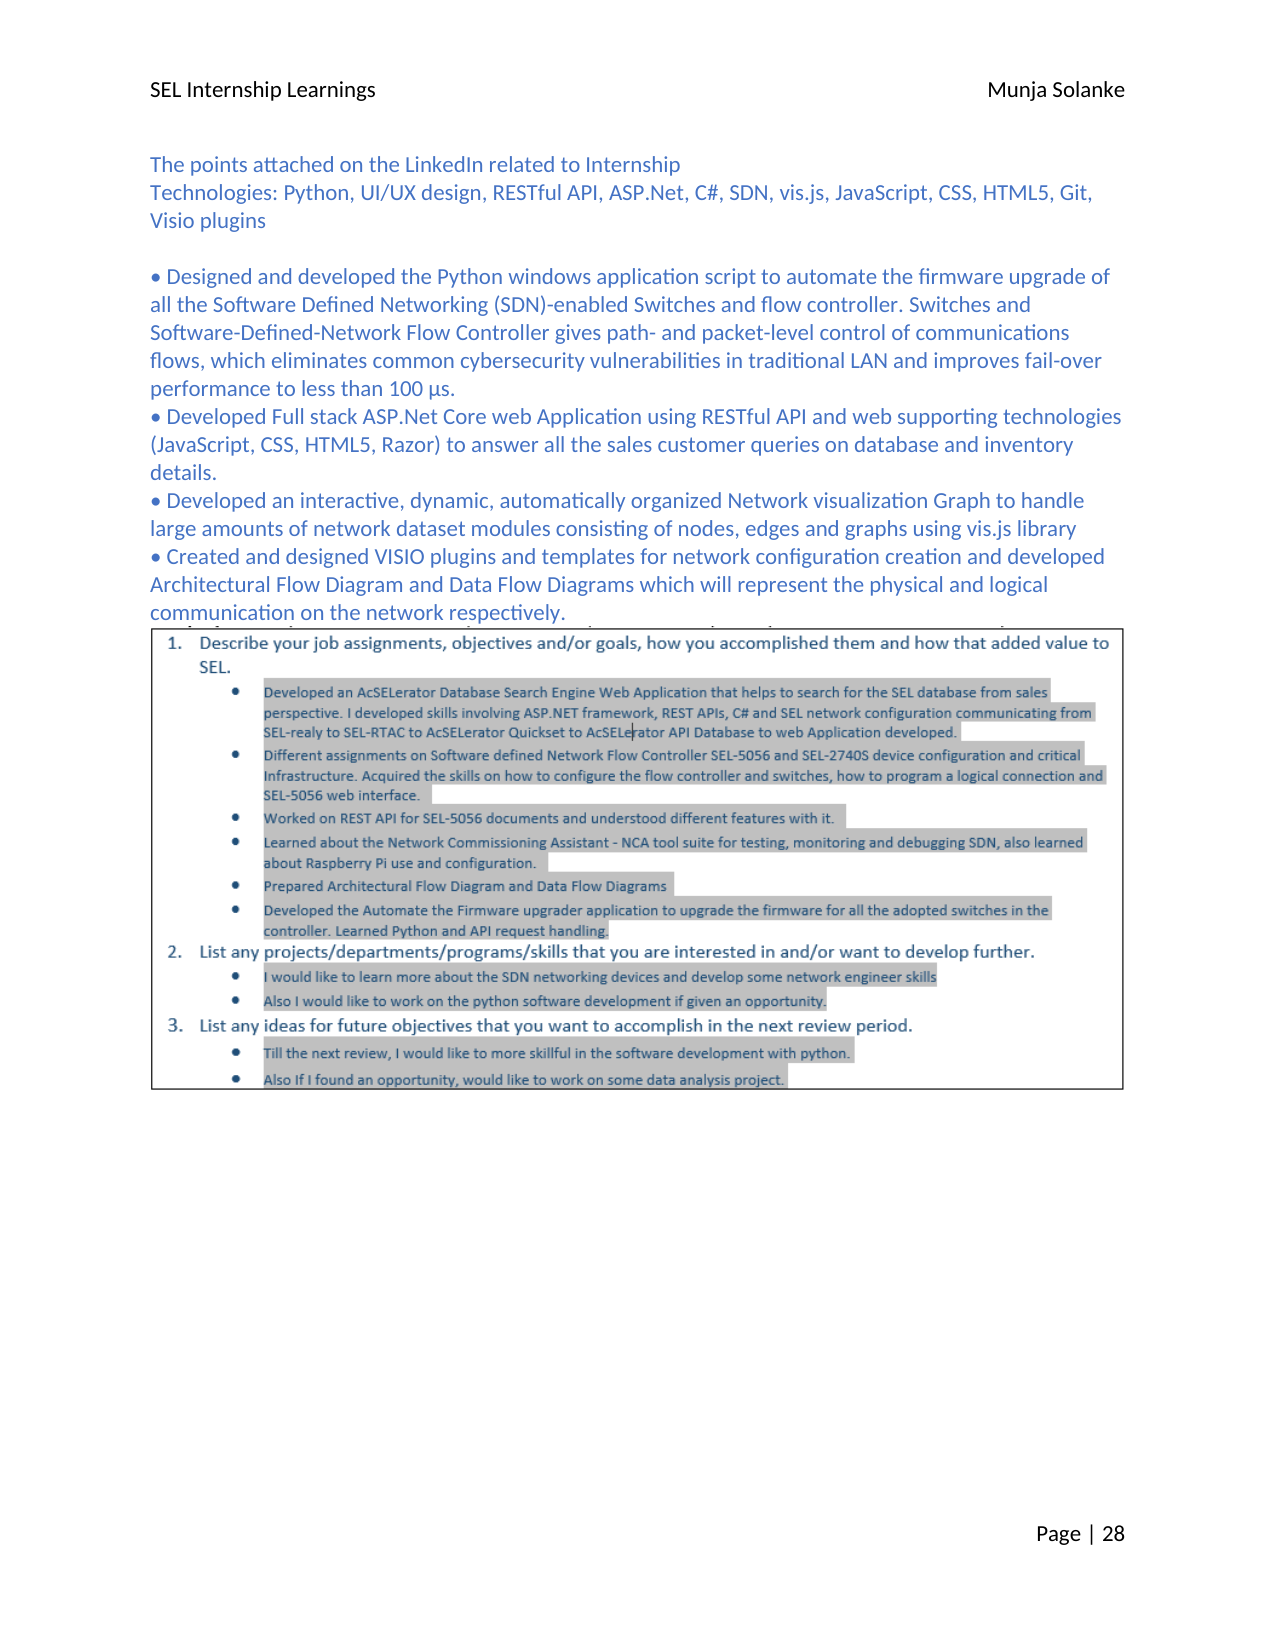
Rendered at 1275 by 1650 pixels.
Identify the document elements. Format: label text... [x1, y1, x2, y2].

text • Designed and developed the Python windows application script to automate the firmware upgrade of all the Software Defined Networking (SDN)-enabled Switches and flow controller. Switches and Software-Defined-Network Flow Controller gives path- and packet-level control of communications flows, which eliminates common cybersecurity vulnerabilities in traditional LAN and improves fail-over performance to less than 100 μs. [150, 262, 1125, 402]
picture [150, 626, 1125, 1091]
text • Created and designed VISIO plugins and templates for network configuration creation and developed Architectural Flow Diagram and Data Flow Diagrams which will represent the physical and logical communication on the network respectively. [150, 542, 1125, 626]
text Technologies: Python, UI/UX design, RESTful API, ASP.Net, C#, SDN, vis.js, JavaScript, CSS, HTML5, Git, Visio plugins [150, 178, 1125, 234]
text • Developed Full stack ASP.Net Core web Application using RESTful API and web supporting technologies (JavaScript, CSS, HTML5, Razor) to answer all the sales customer queries on database and inventory details. [150, 402, 1125, 486]
text • Developed an interactive, dynamic, automatically organized Network visualization Graph to handle large amounts of network dataset modules consisting of nodes, edges and graphs using vis.js library [150, 486, 1125, 542]
text The points attached on the LinkedIn related to Internship [150, 150, 1125, 178]
